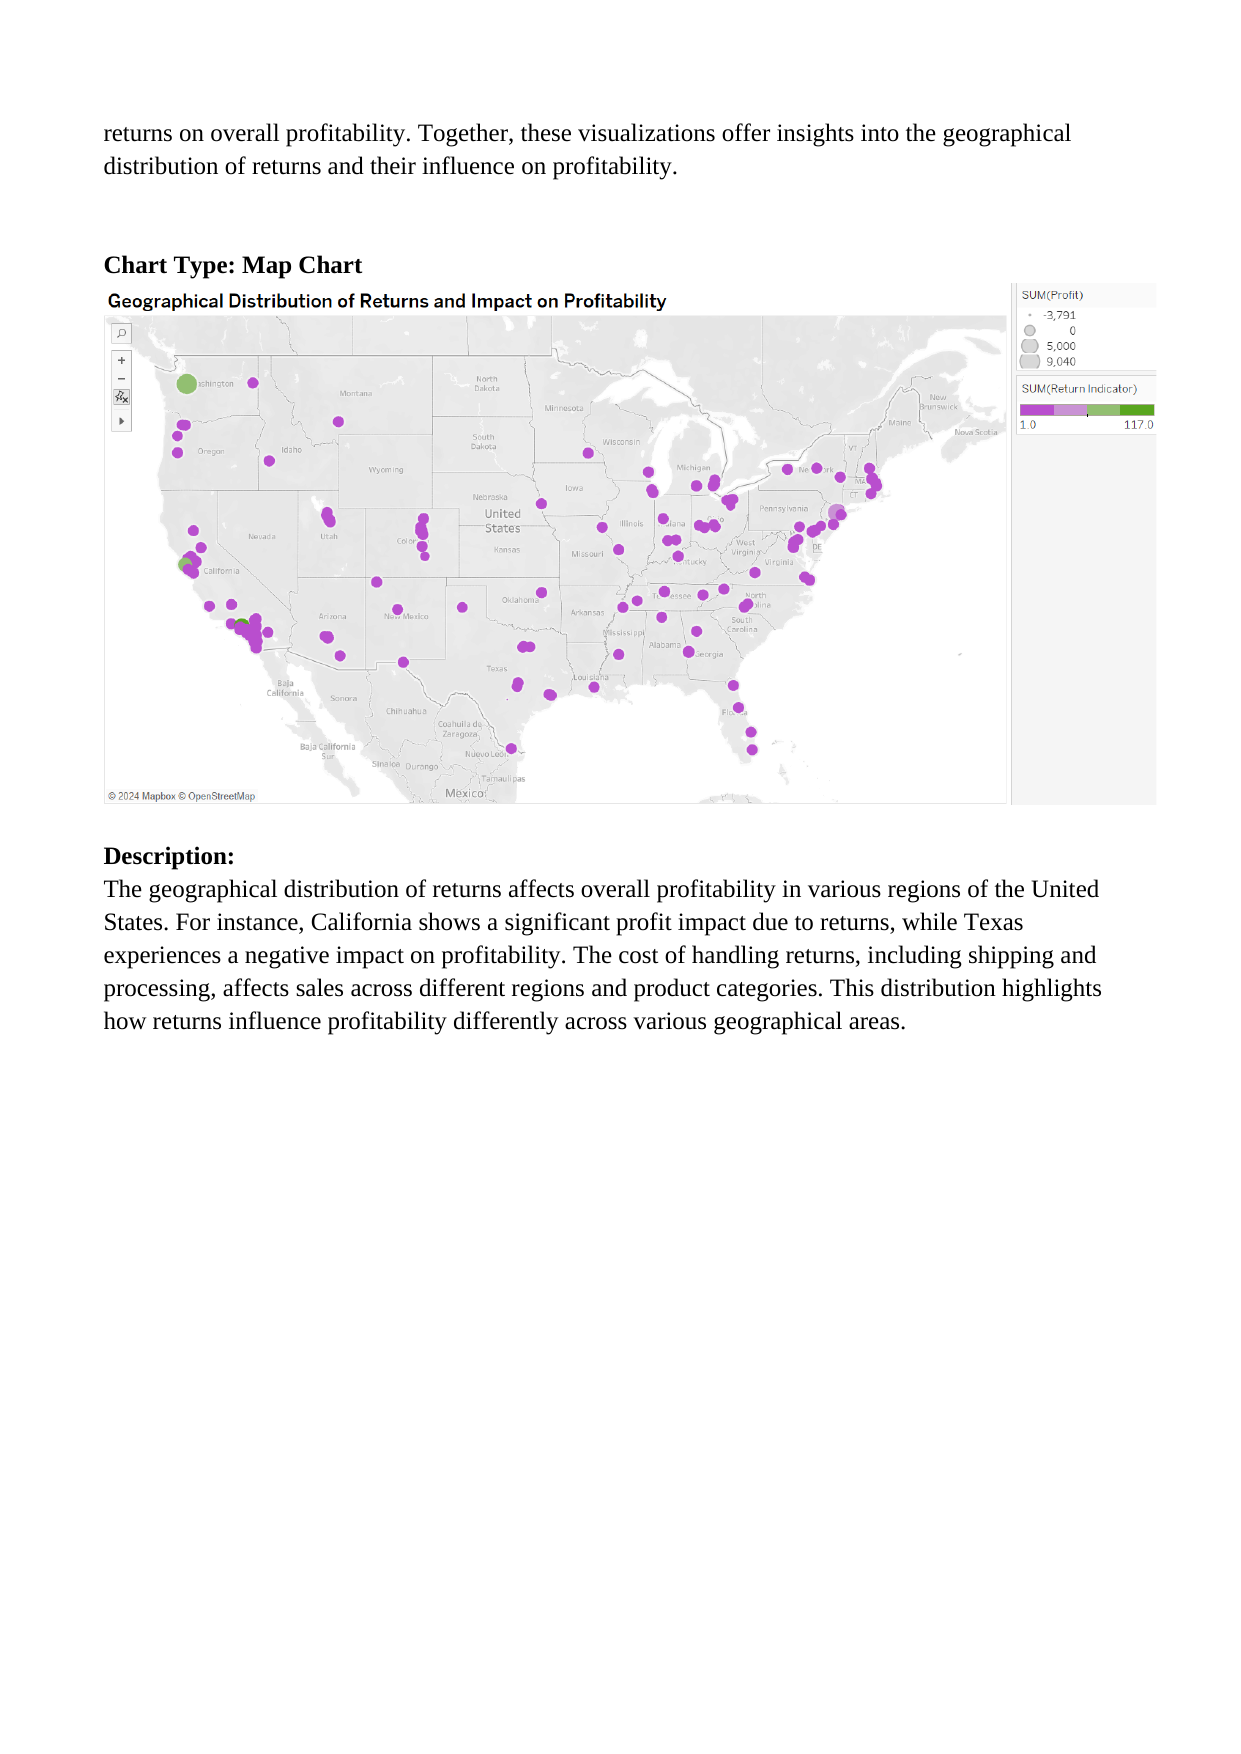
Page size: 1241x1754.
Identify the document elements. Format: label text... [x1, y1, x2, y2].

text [103, 118, 1122, 180]
picture [103, 283, 1157, 805]
text The geographical distribution of returns affects overall profitability in various regions of the United States. For instance, California shows a significant profit impact due to returns, while Texas experiences a negative impact on profitability. The cost of handling returns, including shipping and processing, affects sales across different regions and product categories. This distribution highlights how returns influence profitability differently across various geographical areas. [103, 874, 1122, 1035]
text Description: [103, 841, 1122, 870]
text Chart Type: Map Chart [103, 250, 1122, 279]
